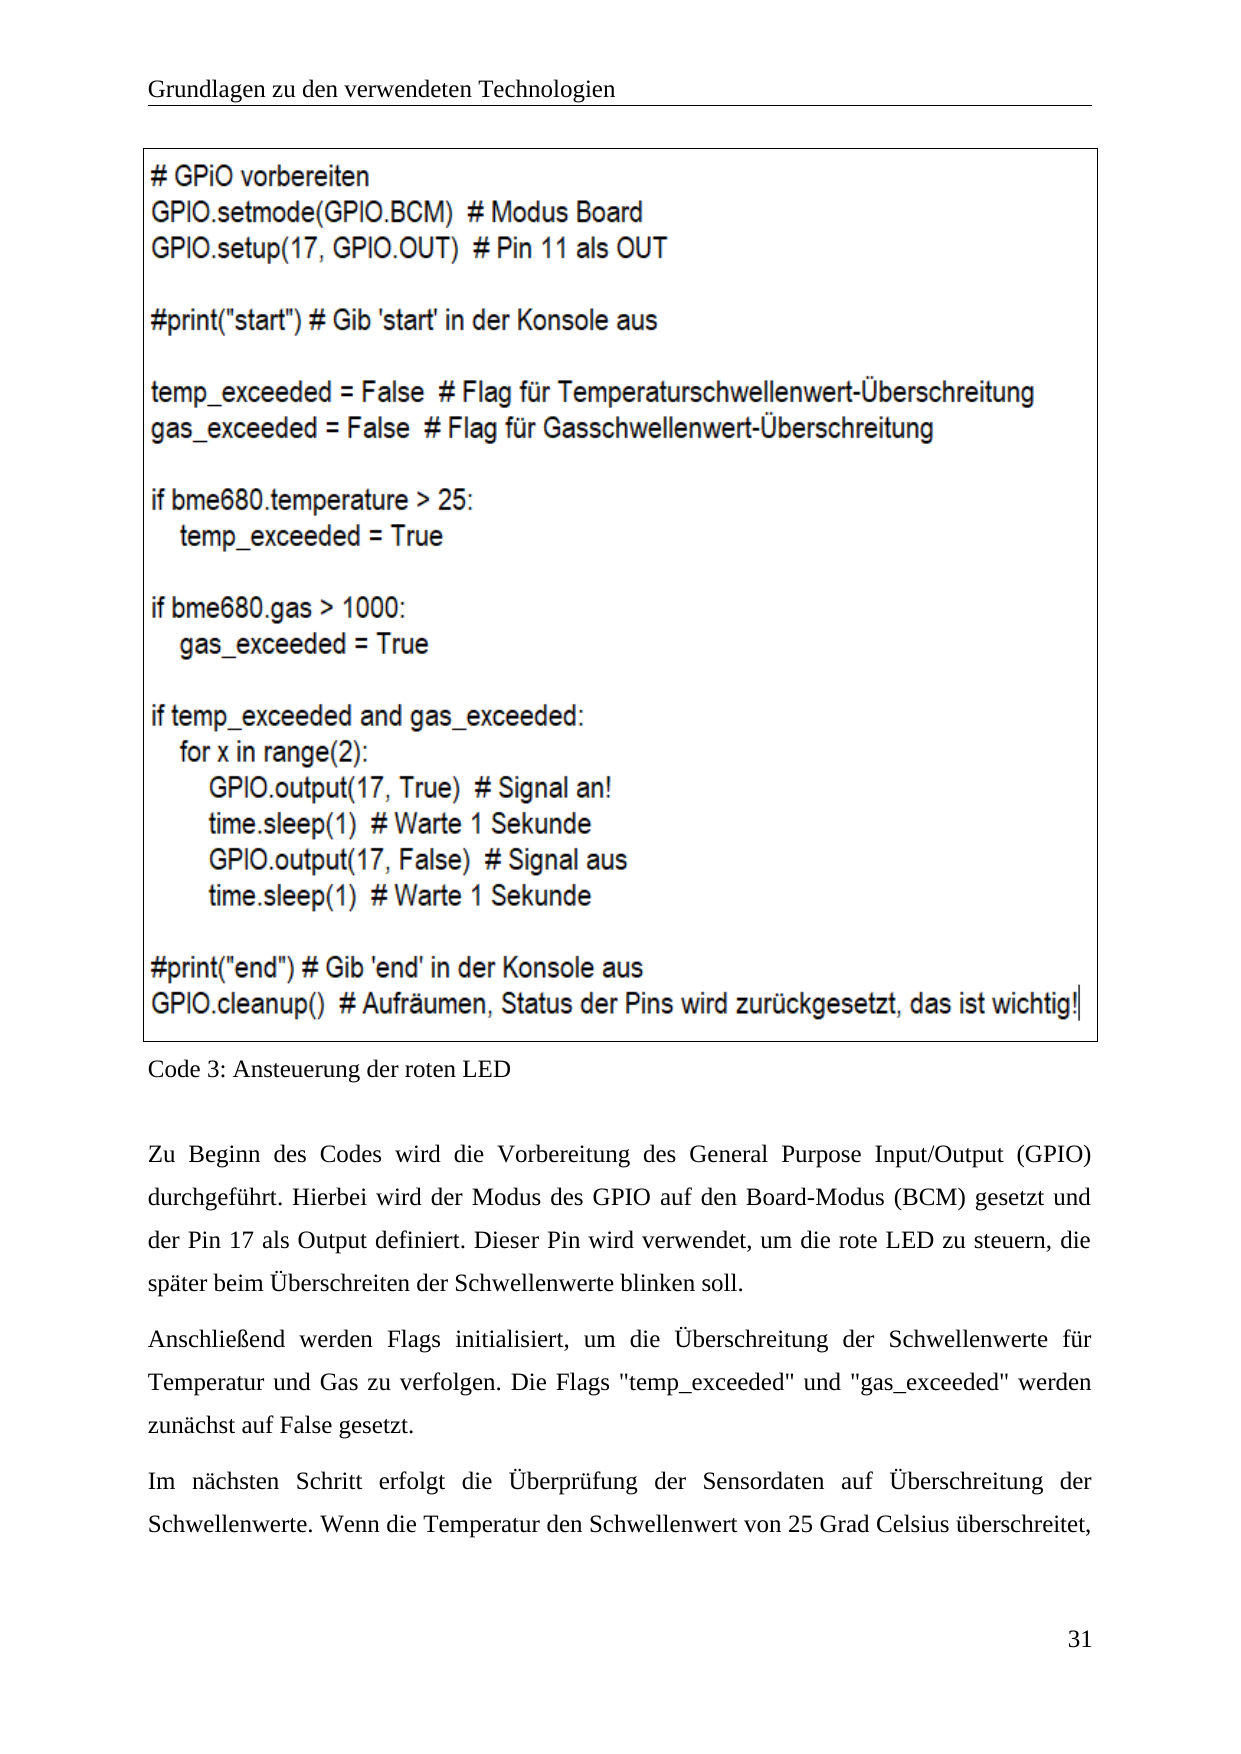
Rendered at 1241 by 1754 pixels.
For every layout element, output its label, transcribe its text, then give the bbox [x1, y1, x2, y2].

text Zu Beginn des Codes wird die Vorbereitung des General Purpose Input/Output (GPIO) durchgeführt. Hierbei wird der Modus des GPIO auf den Board-Modus (BCM) gesetzt und der Pin 17 als Output definiert. Dieser Pin wird verwendet, um die rote LED zu steuern, die später beim Überschreiten der Schwellenwerte blinken soll. [148, 1139, 1092, 1297]
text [148, 1466, 1092, 1538]
text Anschließend werden Flags initialisiert, um die Überschreitung der Schwellenwerte für Temperatur und Gas zu verfolgen. Die Flags "temp_exceeded" und "gas_exceeded" werden zunächst auf False gesetzt. [148, 1324, 1092, 1439]
text Code 3: Ansteuerung der roten LED [148, 1054, 1092, 1083]
picture [147, 159, 1093, 1031]
